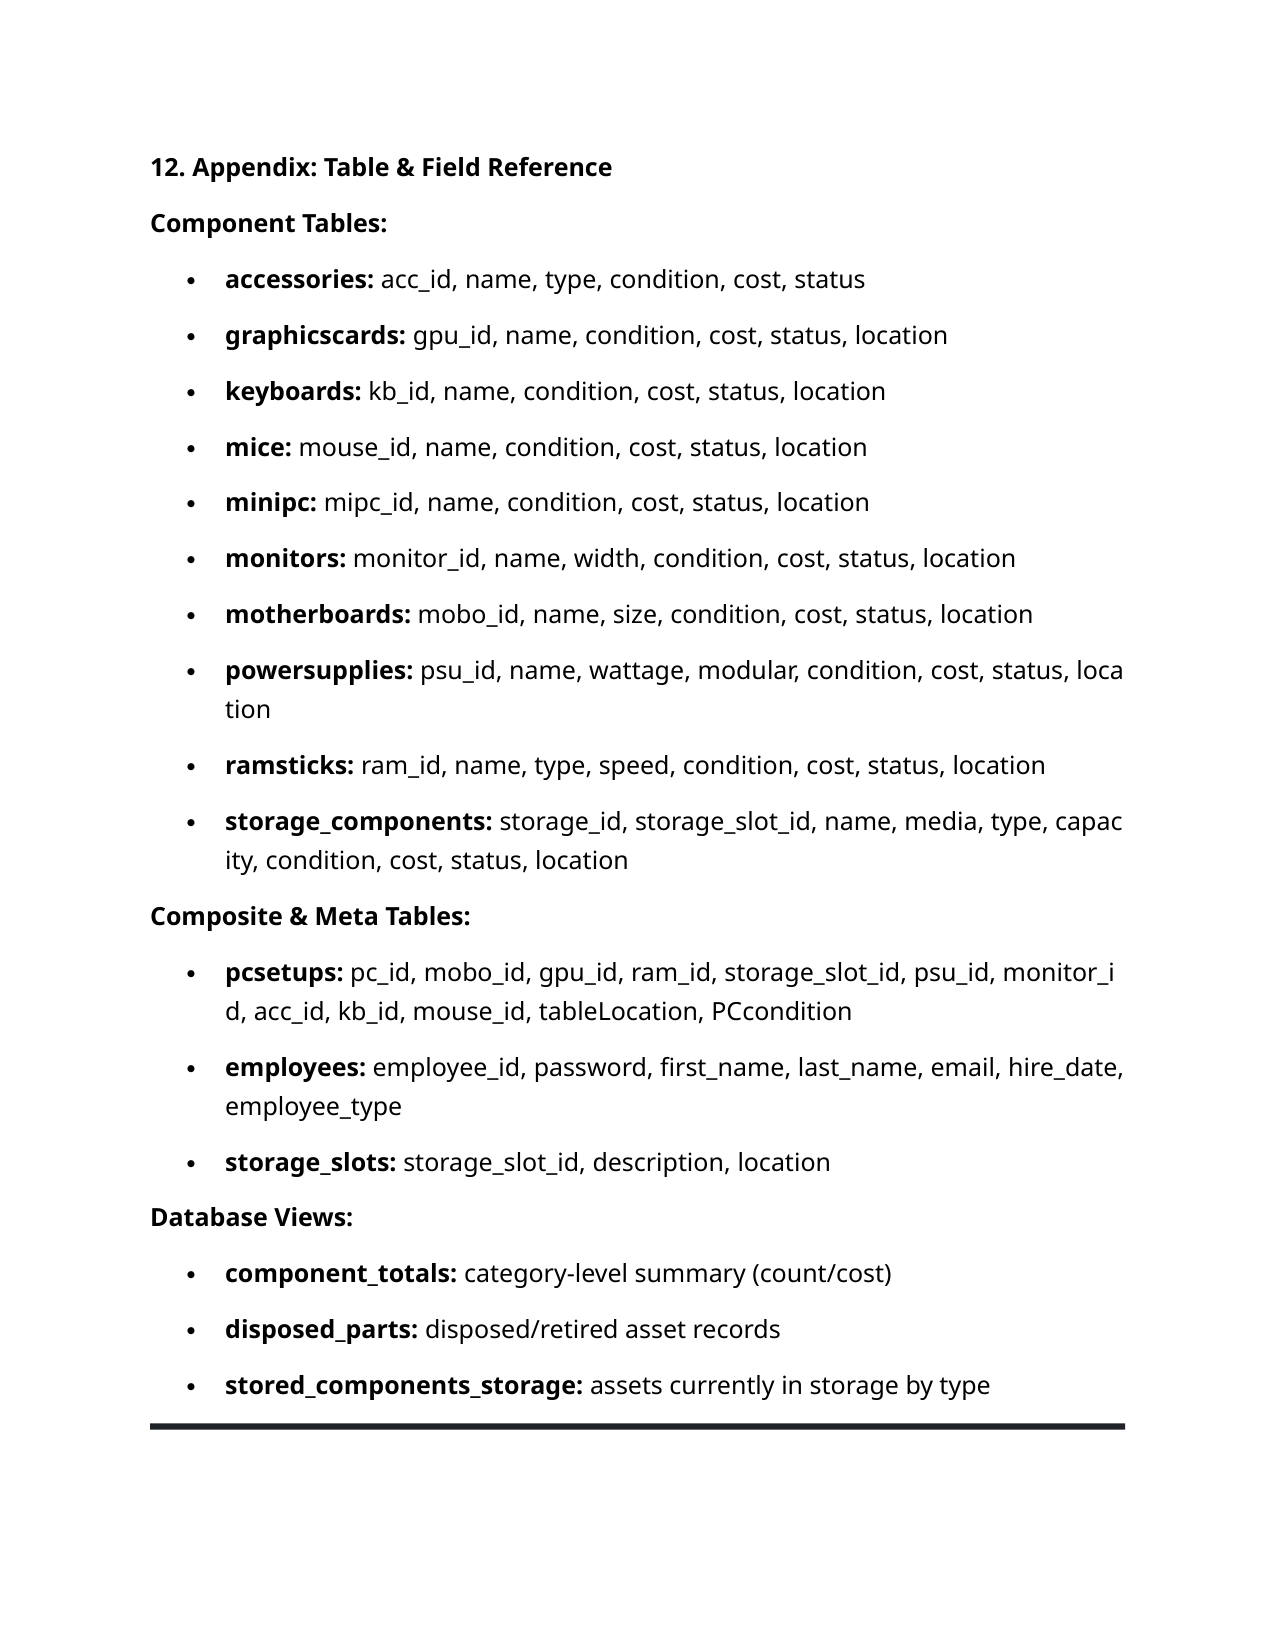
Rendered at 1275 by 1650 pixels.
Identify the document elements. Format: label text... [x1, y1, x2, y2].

list storage_slots: storage_slot_id, description, location [187, 1144, 1125, 1178]
list ramsticks: ram_id, name, type, speed, condition, cost, status, location [187, 747, 1125, 782]
text Component Tables: [150, 206, 1125, 240]
list minipc: mipc_id, name, condition, cost, status, location [187, 485, 1125, 519]
list monitors: monitor_id, name, width, condition, cost, status, location [187, 541, 1125, 575]
list powersupplies: psu_id, name, wattage, modular, condition, cost, status, location [187, 652, 1125, 726]
list accessories: acc_id, name, type, condition, cost, status [187, 262, 1125, 296]
list mice: mouse_id, name, condition, cost, status, location [187, 429, 1125, 463]
text 12. Appendix: Table & Field Reference [150, 150, 1125, 184]
list graphicscards: gpu_id, name, condition, cost, status, location [187, 317, 1125, 352]
text Composite & Meta Tables: [150, 898, 1125, 932]
list motherboards: mobo_id, name, size, condition, cost, status, location [187, 597, 1125, 631]
list storage_components: storage_id, storage_slot_id, name, media, type, capacity, condition, cost, status, location [187, 803, 1125, 877]
list employees: employee_id, password, first_name, last_name, email, hire_date, employee_type [187, 1049, 1125, 1122]
list component_totals: category-level summary (count/cost) [187, 1256, 1125, 1290]
list stored_components_storage: assets currently in storage by type [187, 1367, 1125, 1402]
list disposed_parts: disposed/retired asset records [187, 1312, 1125, 1346]
list pcsetups: pc_id, mobo_id, gpu_id, ram_id, storage_slot_id, psu_id, monitor_id, acc_id, kb_id, mouse_id, tableLocation, PCcondition [187, 954, 1125, 1027]
list keyboards: kb_id, name, condition, cost, status, location [187, 373, 1125, 407]
text Database Views: [150, 1200, 1125, 1234]
